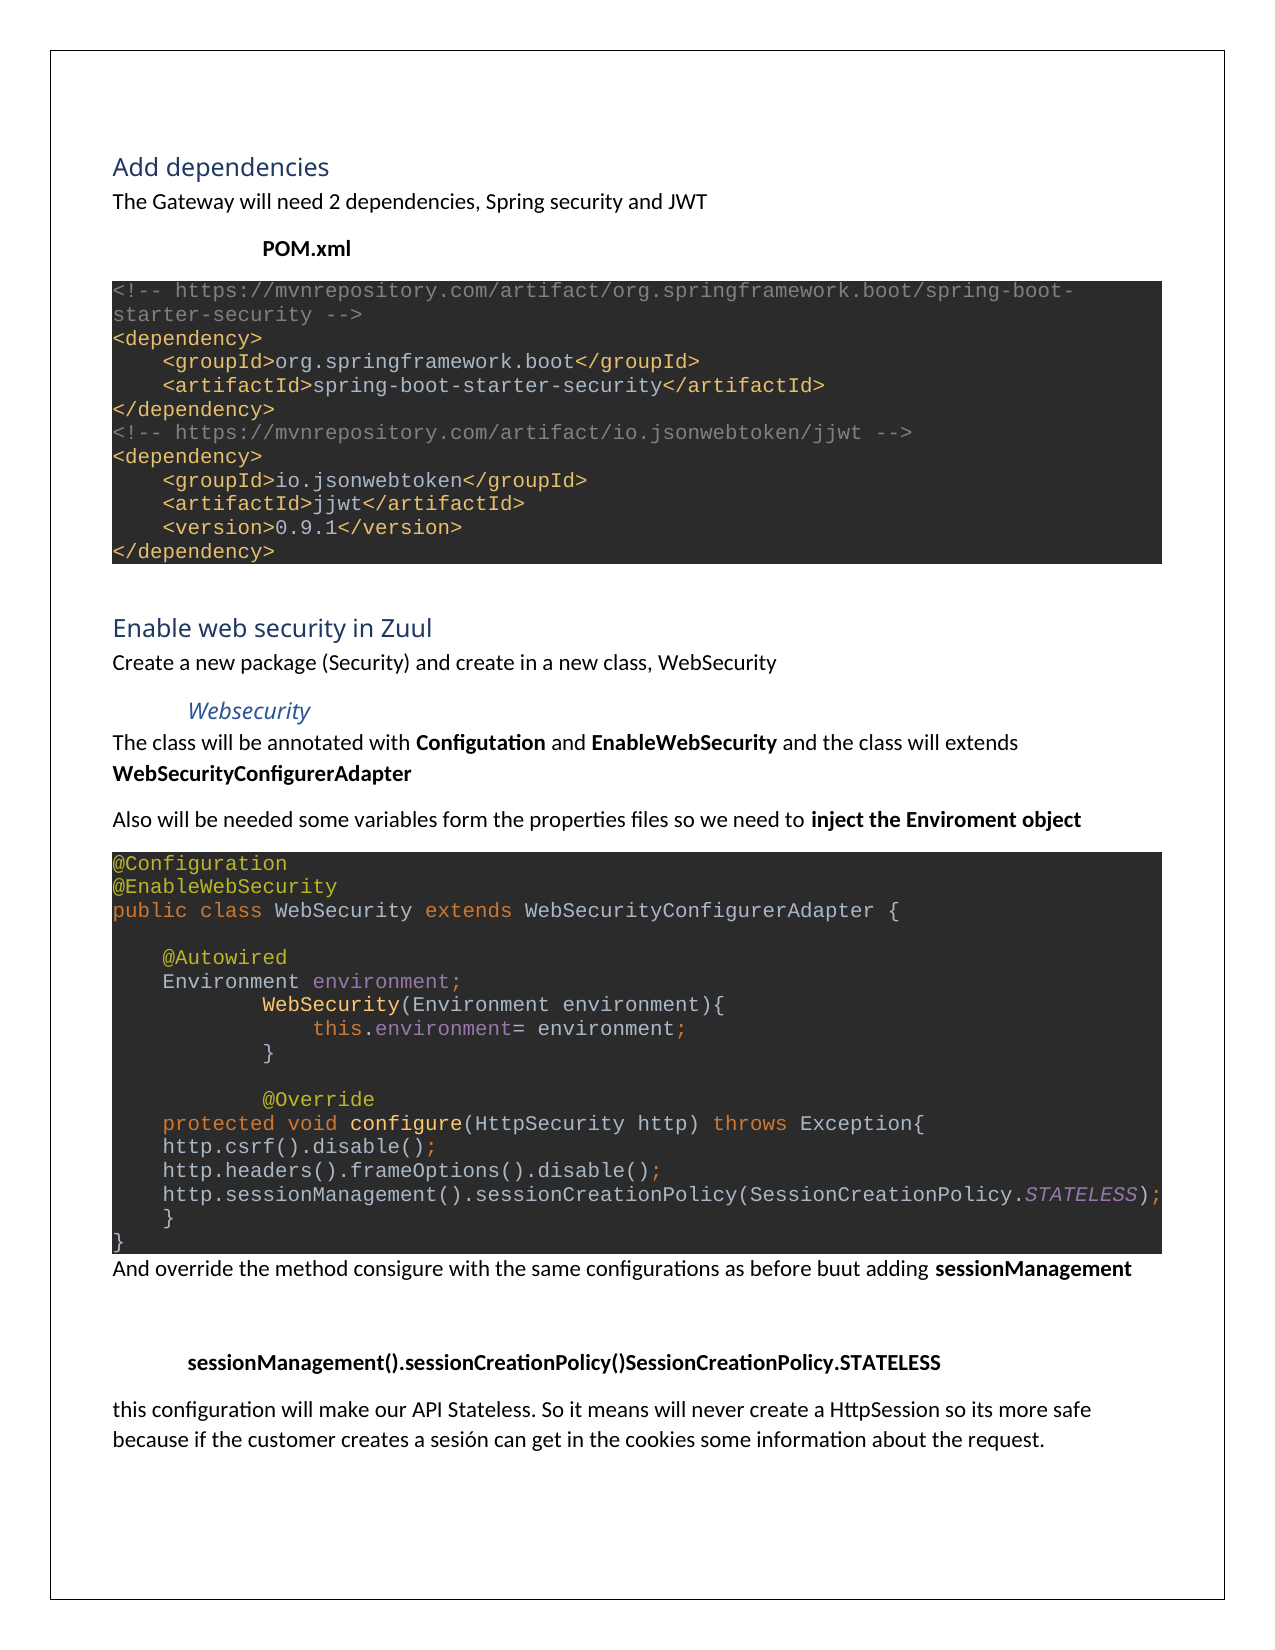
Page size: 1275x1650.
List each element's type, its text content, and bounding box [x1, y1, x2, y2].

text The Gateway will need 2 dependencies, Spring security and JWT [112, 187, 1162, 215]
text POM.xml [112, 234, 1162, 262]
text @Configuration @EnableWebSecurity public class WebSecurity extends WebSecurityConfigurerAdapter { @Autowired Environment environment; WebSecurity(Environment environment){ this.environment= environment; } @Override protected void configure(HttpSecurity http) throws Exception{ http.csrf().disable(); http.headers().frameOptions().disable(); http.sessionManagement().sessionCreationPolicy(SessionCreationPolicy.STATELESS); } } [112, 852, 1162, 1254]
text The class will be annotated with Configutation and EnableWebSecurity and the class will extends WebSecurityConfigurerAdapter [112, 728, 1162, 787]
text And override the method consigure with the same configurations as before buut adding sessionManagement [112, 1254, 1162, 1282]
subtitle Enable web security in Zuul [112, 611, 1162, 645]
subtitle Websecurity [112, 695, 1162, 726]
text sessionManagement().sessionCreationPolicy()SessionCreationPolicy.STATELESS [112, 1348, 1162, 1376]
text <!-- https://mvnrepository.com/artifact/org.springframework.boot/spring-boot-starter-security --> <dependency> <groupId>org.springframework.boot</groupId> <artifactId>spring-boot-starter-security</artifactId> </dependency> <!-- https://mvnrepository.com/artifact/io.jsonwebtoken/jjwt --> <dependency> <groupId>io.jsonwebtoken</groupId> <artifactId>jjwt</artifactId> <version>0.9.1</version> </dependency> [112, 281, 1162, 564]
text Create a new package (Security) and create in a new class, WebSecurity [112, 648, 1162, 676]
text Also will be needed some variables form the properties files so we need to inject the Enviroment object [112, 806, 1162, 834]
subtitle Add dependencies [112, 150, 1162, 184]
text this configuration will make our API Stateless. So it means will never create a HttpSession so its more safe because if the customer creates a sesión can get in the cookies some information about the request. [112, 1395, 1162, 1453]
